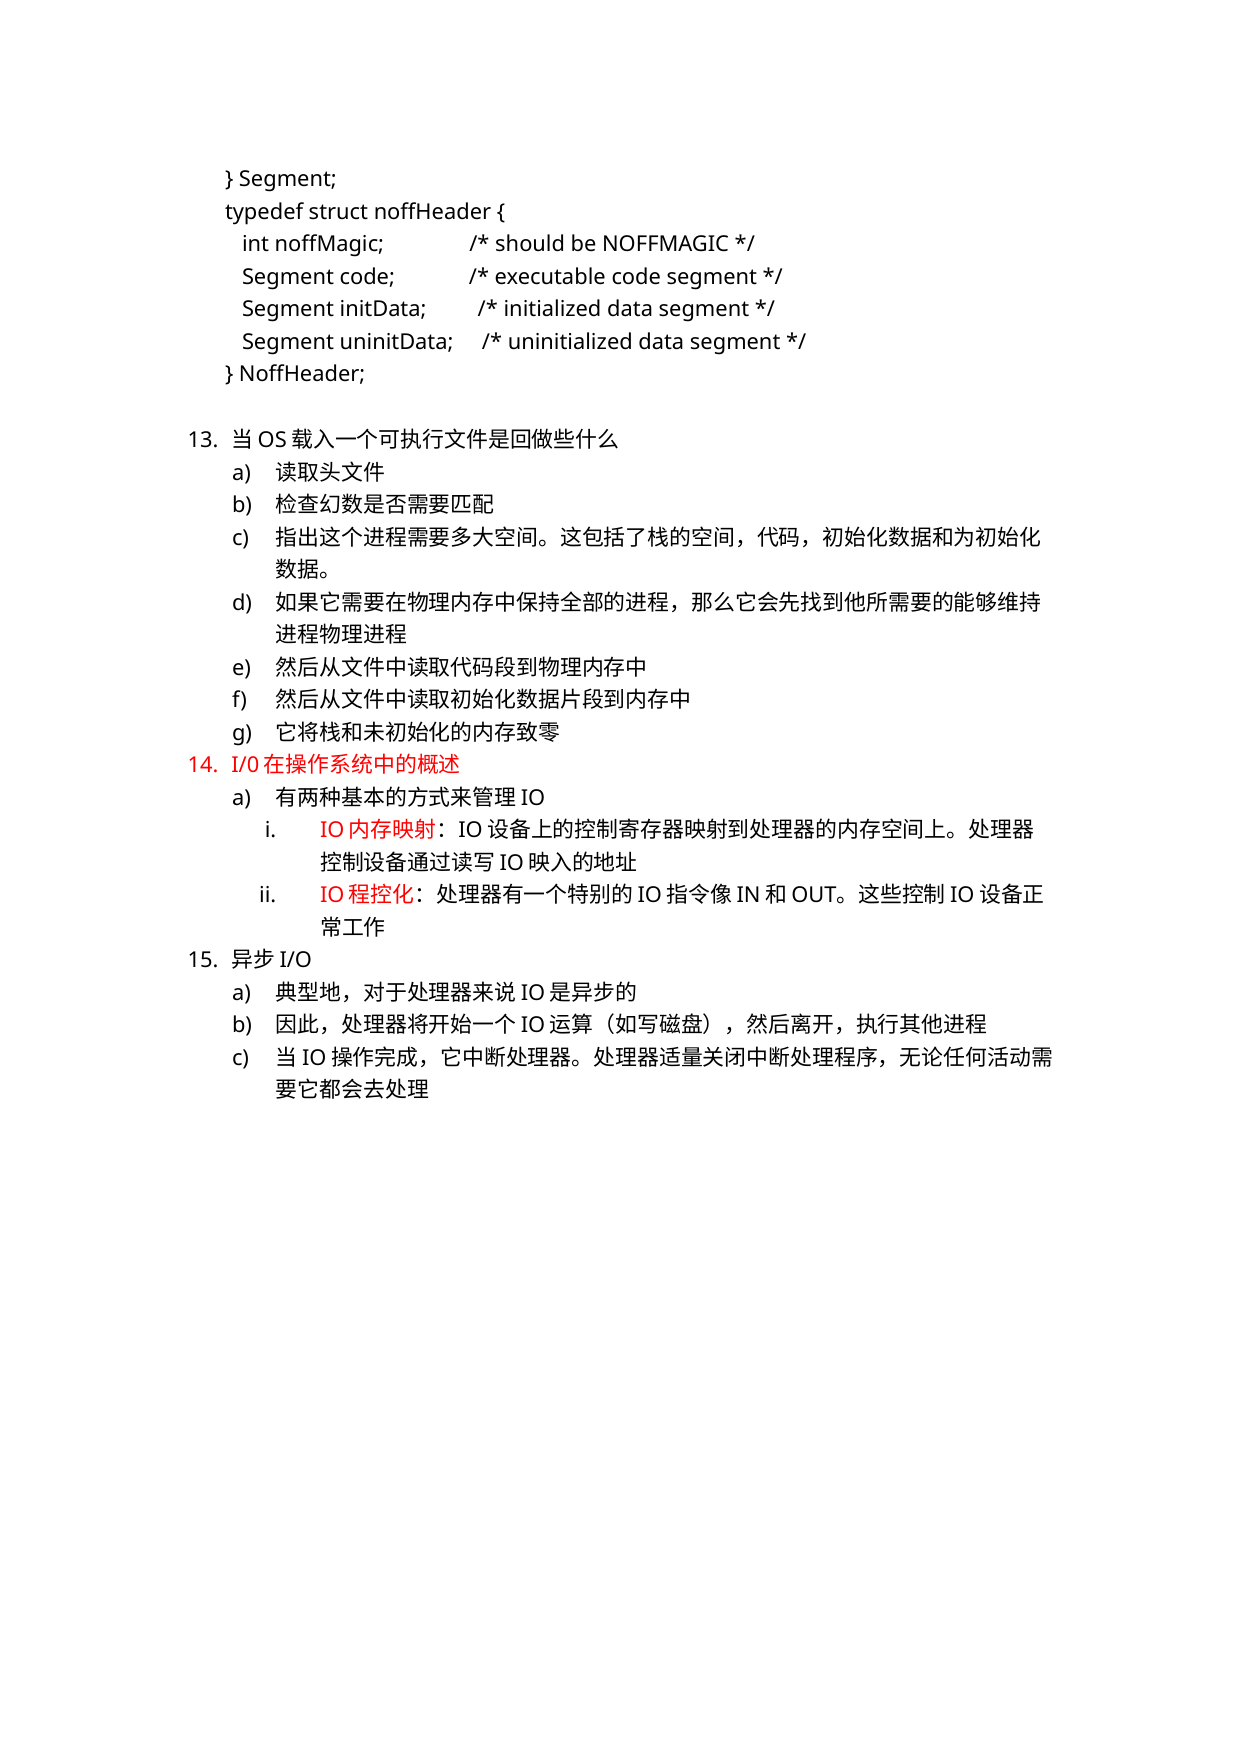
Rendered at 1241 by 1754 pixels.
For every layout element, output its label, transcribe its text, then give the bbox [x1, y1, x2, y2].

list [225, 162, 1053, 389]
list 指出这个进程需要多大空间。这包括了栈的空间，代码，初始化数据和为初始化数据。 [232, 519, 1053, 584]
list 读取头文件 [232, 454, 1053, 487]
list 当OS载入一个可执行文件是回做些什么 [187, 422, 1053, 454]
list I/0在操作系统中的概述 [187, 747, 1053, 779]
list 然后从文件中读取初始化数据片段到内存中 [232, 682, 1053, 714]
list IO程控化：处理器有一个特别的IO指令像IN和OUT。这些控制IO设备正常工作 [276, 877, 1053, 942]
list 异步I/O [187, 942, 1053, 974]
list 检查幻数是否需要匹配 [232, 487, 1053, 519]
list 如果它需要在物理内存中保持全部的进程，那么它会先找到他所需要的能够维持进程物理进程 [232, 584, 1053, 649]
list 有两种基本的方式来管理IO [232, 779, 1053, 812]
list 当IO操作完成，它中断处理器。处理器适量关闭中断处理程序，无论任何活动需要它都会去处理 [232, 1039, 1053, 1104]
list 它将栈和未初始化的内存致零 [232, 714, 1053, 747]
list IO内存映射：IO设备上的控制寄存器映射到处理器的内存空间上。处理器控制设备通过读写IO映入的地址 [276, 812, 1053, 877]
list 然后从文件中读取代码段到物理内存中 [232, 649, 1053, 682]
list 典型地，对于处理器来说IO是异步的 [232, 974, 1053, 1007]
list 因此，处理器将开始一个IO运算（如写磁盘），然后离开，执行其他进程 [232, 1007, 1053, 1039]
